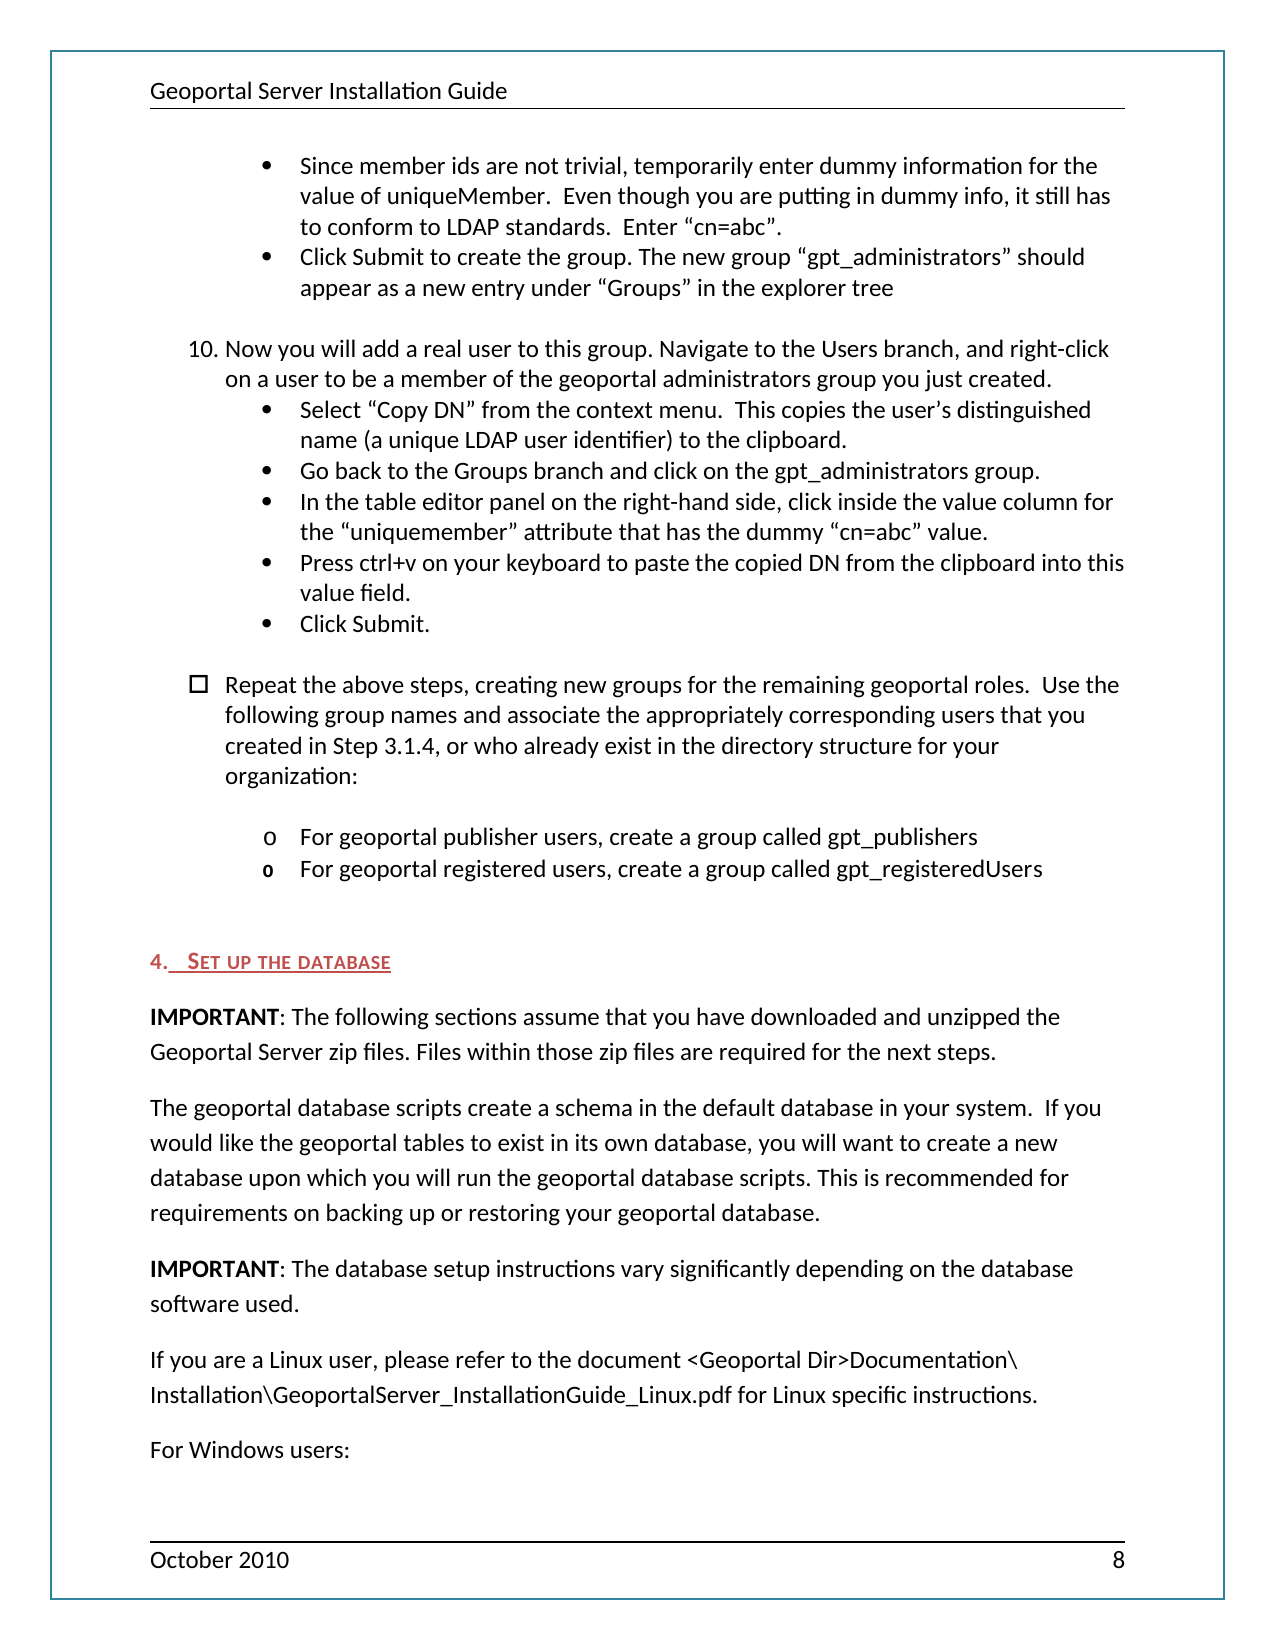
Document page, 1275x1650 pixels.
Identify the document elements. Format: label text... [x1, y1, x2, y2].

list For geoportal registered users, create a group called gpt_registeredUsers [262, 853, 1125, 884]
list Go back to the Groups branch and click on the gpt_administrators group. [262, 455, 1125, 486]
list Click Submit to create the group. The new group “gpt_administrators” should appear as a new entry under “Groups” in the explorer tree [262, 242, 1125, 303]
list Click Submit. [262, 608, 1125, 638]
list In the table editor panel on the right-hand side, click inside the value column for the “uniquemember” attribute that has the dummy “cn=abc” value. [262, 486, 1125, 547]
text IMPORTANT: The database setup instructions vary significantly depending on the database software used. [150, 1253, 1125, 1318]
list Select “Copy DN” from the context menu. This copies the user’s distinguished name (a unique LDAP user identifier) to the clipboard. [262, 394, 1125, 455]
text For Windows users: [150, 1434, 1125, 1465]
list For geoportal publisher users, create a group called gpt_publishers [262, 821, 1125, 853]
list Since member ids are not trivial, temporarily enter dummy information for the value of uniqueMember. Even though you are putting in dummy info, it still has to conform to LDAP standards. Enter “cn=abc”. [262, 150, 1125, 242]
list Press ctrl+v on your keyboard to paste the copied DN from the clipboard into this value field. [262, 547, 1125, 608]
text IMPORTANT: The following sections assume that you have downloaded and unzipped the Geoportal Server zip files. Files within those zip files are required for the next steps. [150, 1001, 1125, 1067]
list Set up the database [150, 945, 1125, 976]
list Now you will add a real user to this group. Navigate to the Users branch, and right-click on a user to be a member of the geoportal administrators group you just created. [187, 333, 1125, 394]
text If you are a Linux user, please refer to the document <Geoportal Dir>Documentation\Installation\GeoportalServer_InstallationGuide_Linux.pdf for Linux specific instructions. [150, 1344, 1125, 1409]
text The geoportal database scripts create a schema in the default database in your system. If you would like the geoportal tables to exist in its own database, you will want to create a new database upon which you will run the geoportal database scripts. This is recommended for requirements on backing up or restoring your geoportal database. [150, 1092, 1125, 1228]
list Repeat the above steps, creating new groups for the remaining geoportal roles. Use the following group names and associate the appropriately corresponding users that you created in Step 3.1.4, or who already exist in the directory structure for your organization: [187, 669, 1125, 791]
